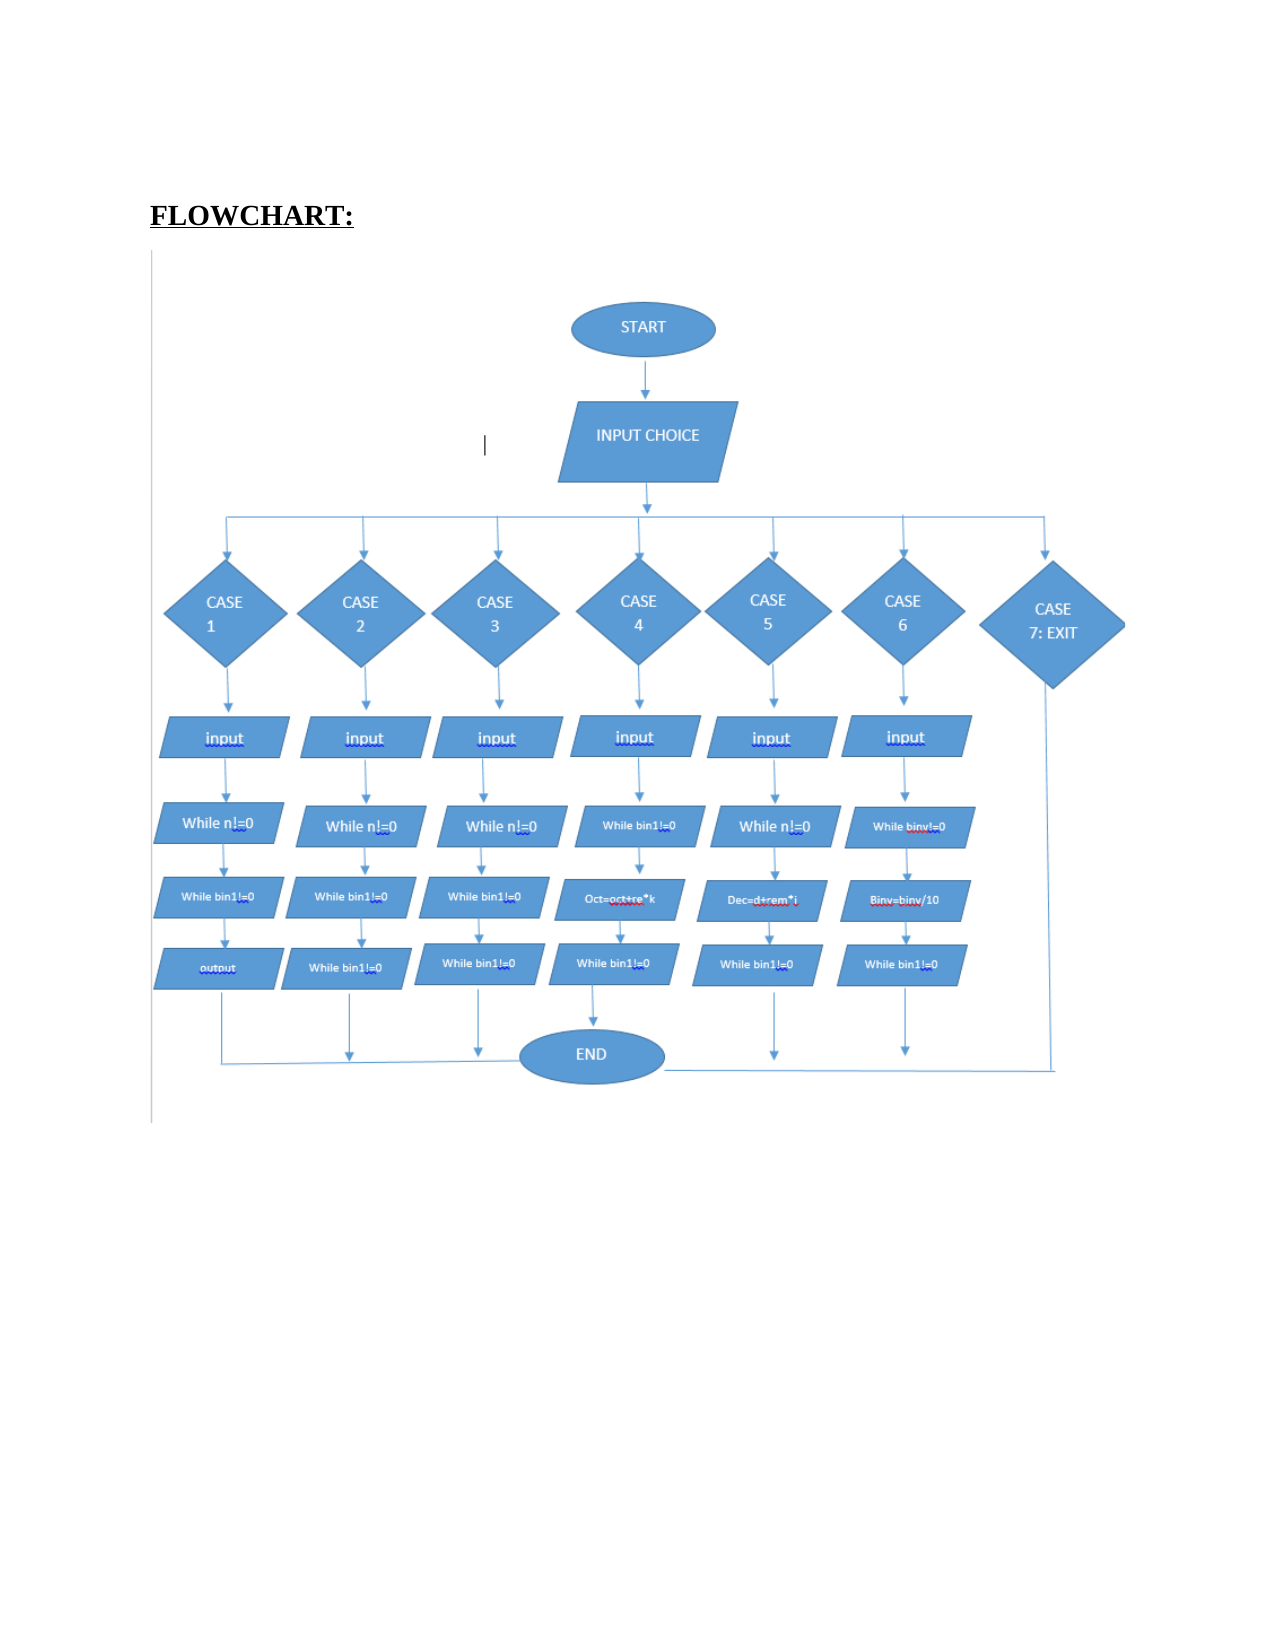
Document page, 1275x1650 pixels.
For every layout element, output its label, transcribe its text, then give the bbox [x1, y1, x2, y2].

picture [150, 250, 1125, 1123]
text FLOWCHART: [150, 198, 1125, 231]
